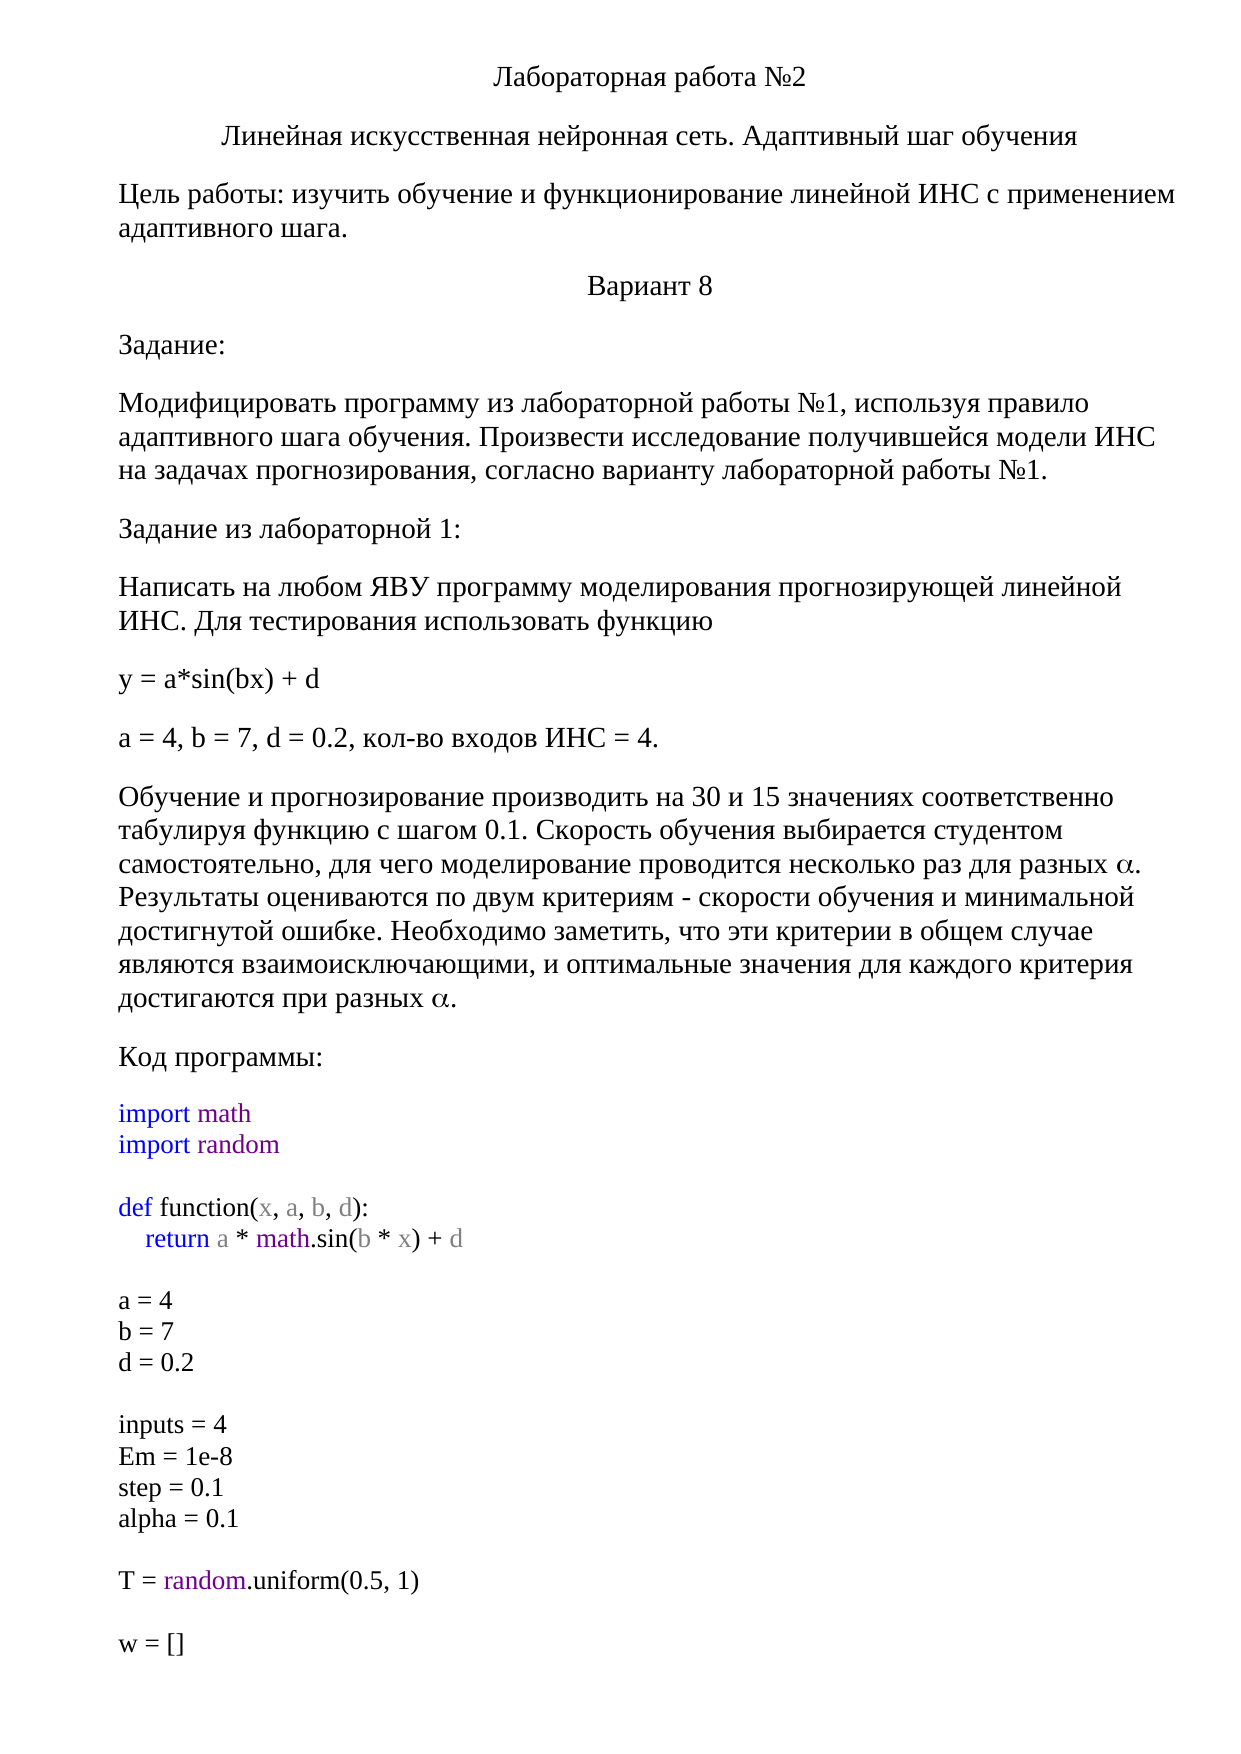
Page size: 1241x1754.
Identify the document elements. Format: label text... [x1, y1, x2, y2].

text step = 0.1 [118, 1471, 1181, 1502]
text Em = 1e-8 [118, 1440, 1181, 1471]
text import random [118, 1128, 1181, 1159]
text inputs = 4 [118, 1409, 1181, 1440]
text alpha = 0.1 [118, 1502, 1181, 1533]
text y = a*sin(bx) + d [118, 662, 1181, 695]
text w = [] [118, 1627, 1181, 1658]
text Линейная искусственная нейронная сеть. Адаптивный шаг обучения [118, 118, 1181, 151]
text a = 4, b = 7, d = 0.2, кол-во входов ИНС = 4. [118, 720, 1181, 754]
text Модифицировать программу из лабораторной работы №1, используя правило адаптивного шага обучения. Произвести исследование получившейся модели ИНС на задачах прогнозирования, согласно варианту лабораторной работы №1. [118, 385, 1181, 486]
text Написать на любом ЯВУ программу моделирования прогнозирующей линейной ИНС. Для тестирования использовать функцию [118, 569, 1181, 637]
text Код программы: [118, 1039, 1181, 1072]
text import math [118, 1097, 1181, 1128]
text Задание: [118, 327, 1181, 360]
text Вариант 8 [118, 268, 1181, 302]
text Обучение и прогнозирование производить на 30 и 15 значениях соответственно табулируя функцию с шагом 0.1. Скорость обучения выбирается студентом самостоятельно, для чего моделирование проводится несколько раз для разных . Результаты оцениваются по двум критериям - скорости обучения и минимальной достигнутой ошибке. Необходимо заметить, что эти критерии в общем случае являются взаимоисключающими, и оптимальные значения для каждого критерия достигаются при разных . [118, 779, 1181, 1014]
text return a * math.sin(b * x) + d [118, 1222, 1181, 1253]
text a = 4 [118, 1284, 1181, 1315]
text def function(x, a, b, d): [118, 1191, 1181, 1222]
text Задание из лабораторной 1: [118, 511, 1181, 544]
text Цель работы: изучить обучение и функционирование линейной ИНС с применением адаптивного шага. [118, 176, 1181, 243]
text Лабораторная работа №2 [118, 59, 1181, 93]
text b = 7 [118, 1315, 1181, 1346]
text T = random.uniform(0.5, 1) [118, 1564, 1181, 1596]
text d = 0.2 [118, 1346, 1181, 1377]
